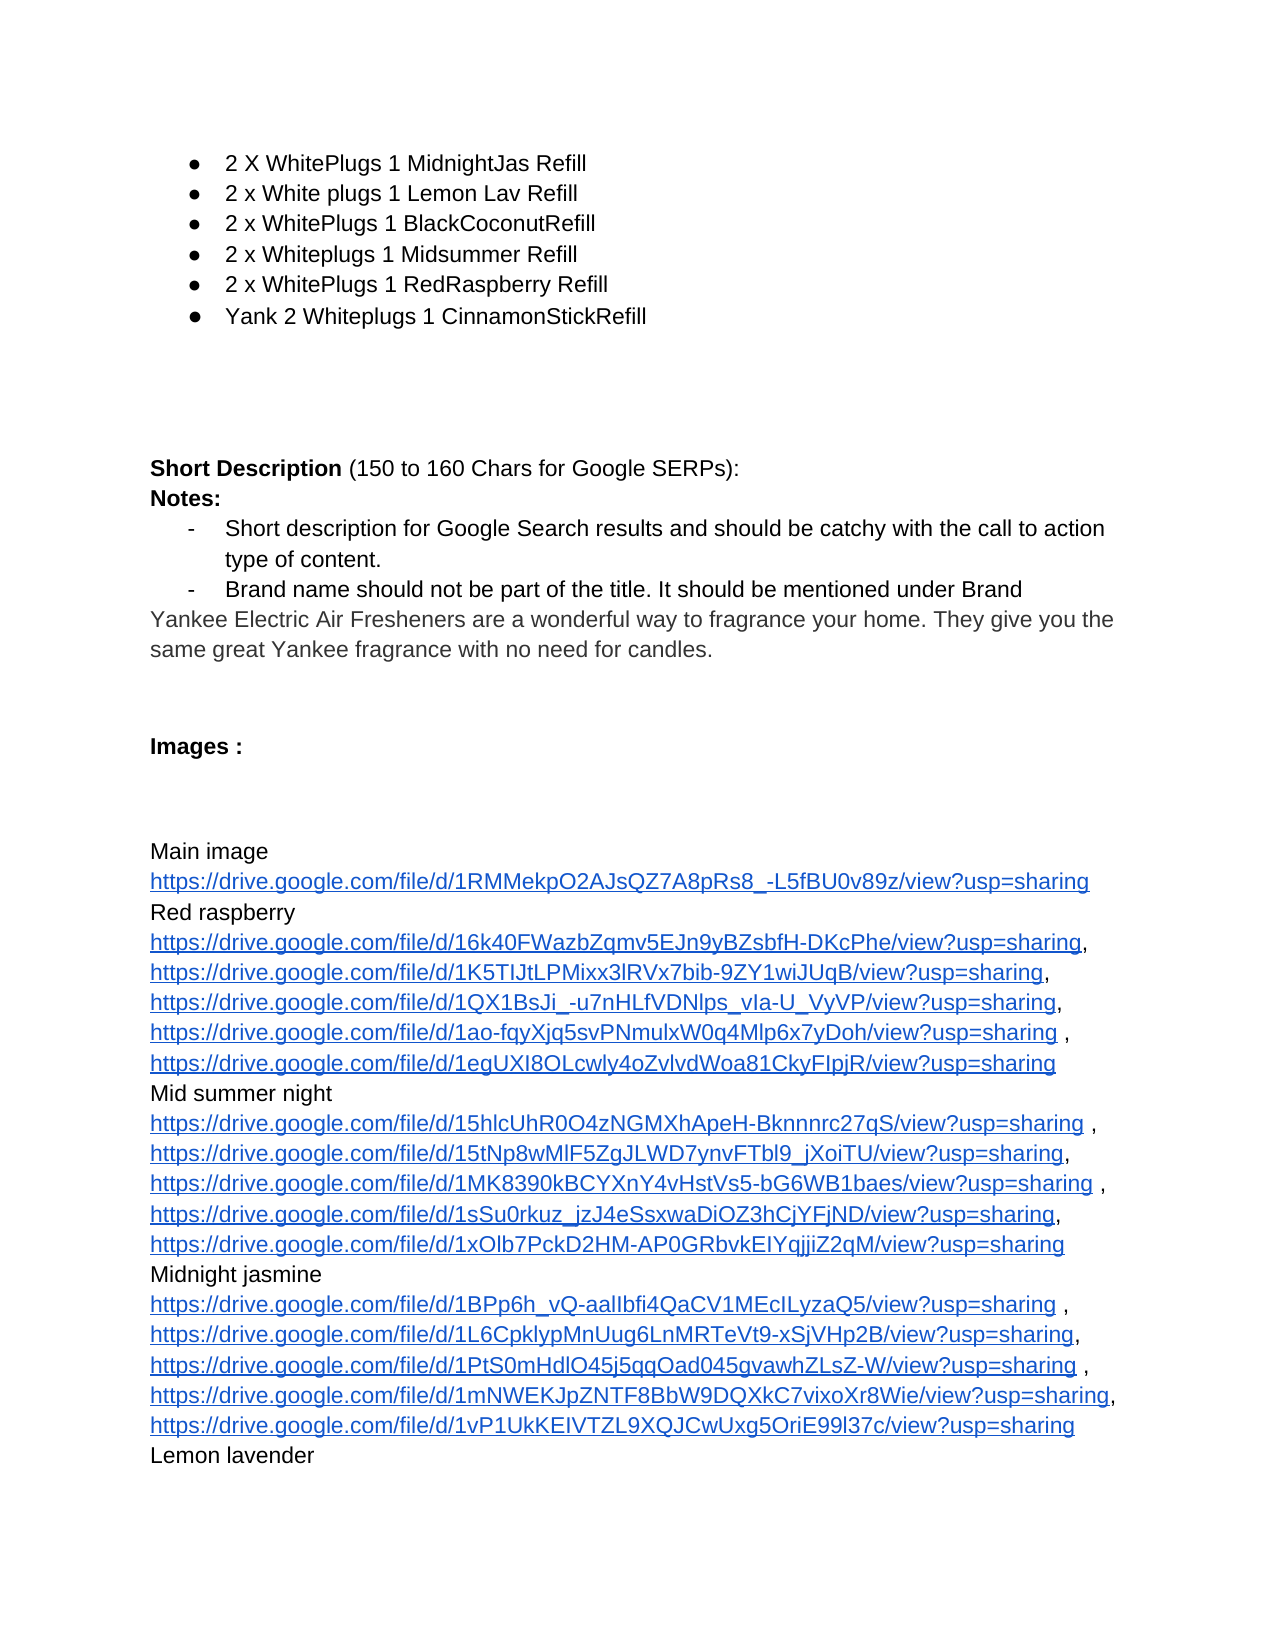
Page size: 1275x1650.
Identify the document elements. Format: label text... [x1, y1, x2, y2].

text https://drive.google.com/file/d/15hlcUhR0O4zNGMXhApeH-Bknnnrc27qS/view?usp=sharing , https://drive.google.com/file/d/15tNp8wMlF5ZgJLWD7ynvFTbl9_jXoiTU/view?usp=sharing, https://drive.google.com/file/d/1MK8390kBCYXnY4vHstVs5-bG6WB1baes/view?usp=sharing , https://drive.google.com/file/d/1sSu0rkuz_jzJ4eSsxwaDiOZ3hCjYFjND/view?usp=sharing, https://drive.google.com/file/d/1xOlb7PckD2HM-AP0GRbvkEIYqjjiZ2qM/view?usp=sharing [150, 1110, 1125, 1257]
list Yank 2 Whiteplugs 1 CinnamonStickRefill [187, 301, 1125, 330]
list Short description for Google Search results and should be catchy with the call to action type of content. [187, 515, 1125, 572]
list 2 x WhitePlugs 1 RedRaspberry Refill [187, 271, 1125, 297]
list Brand name should not be part of the title. It should be mentioned under Brand [187, 576, 1125, 602]
text Mid summer night [150, 1080, 1125, 1106]
text Main image [150, 838, 1125, 864]
text https://drive.google.com/file/d/16k40FWazbZqmv5EJn9yBZsbfH-DKcPhe/view?usp=sharing, https://drive.google.com/file/d/1K5TIJtLPMixx3lRVx7bib-9ZY1wiJUqB/view?usp=sharing, https://drive.google.com/file/d/1QX1BsJi_-u7nHLfVDNlps_vIa-U_VyVP/view?usp=sharing, https://drive.google.com/file/d/1ao-fqyXjq5svPNmulxW0q4Mlp6x7yDoh/view?usp=sharing , https://drive.google.com/file/d/1egUXI8OLcwly4oZvlvdWoa81CkyFIpjR/view?usp=sharing [150, 929, 1125, 1076]
text Lemon lavender [150, 1442, 1125, 1468]
text Images : [150, 733, 1125, 759]
text Notes: [150, 485, 1125, 511]
text https://drive.google.com/file/d/1RMMekpO2AJsQZ7A8pRs8_-L5fBU0v89z/view?usp=sharing [150, 868, 1125, 894]
text Red raspberry [150, 898, 1125, 925]
text Yankee Electric Air Fresheners are a wonderful way to fragrance your home. They give you the same great Yankee fragrance with no need for candles. [150, 606, 1125, 662]
text Short Description (150 to 160 Chars for Google SERPs): [150, 455, 1125, 481]
text https://drive.google.com/file/d/1BPp6h_vQ-aalIbfi4QaCV1MEcILyzaQ5/view?usp=sharing , https://drive.google.com/file/d/1L6CpklypMnUug6LnMRTeVt9-xSjVHp2B/view?usp=sharing, https://drive.google.com/file/d/1PtS0mHdlO45j5qqOad045gvawhZLsZ-W/view?usp=sharing , https://drive.google.com/file/d/1mNWEKJpZNTF8BbW9DQXkC7vixoXr8Wie/view?usp=sharing, https://drive.google.com/file/d/1vP1UkKEIVTZL9XQJCwUxg5OriE99l37c/view?usp=sharing [150, 1291, 1125, 1438]
text Midnight jasmine [150, 1261, 1125, 1287]
list 2 x WhitePlugs 1 BlackCoconutRefill [187, 210, 1125, 237]
list 2 x Whiteplugs 1 Midsummer Refill [187, 241, 1125, 267]
list 2 x White plugs 1 Lemon Lav Refill [187, 180, 1125, 207]
list 2 X WhitePlugs 1 MidnightJas Refill [187, 150, 1125, 176]
